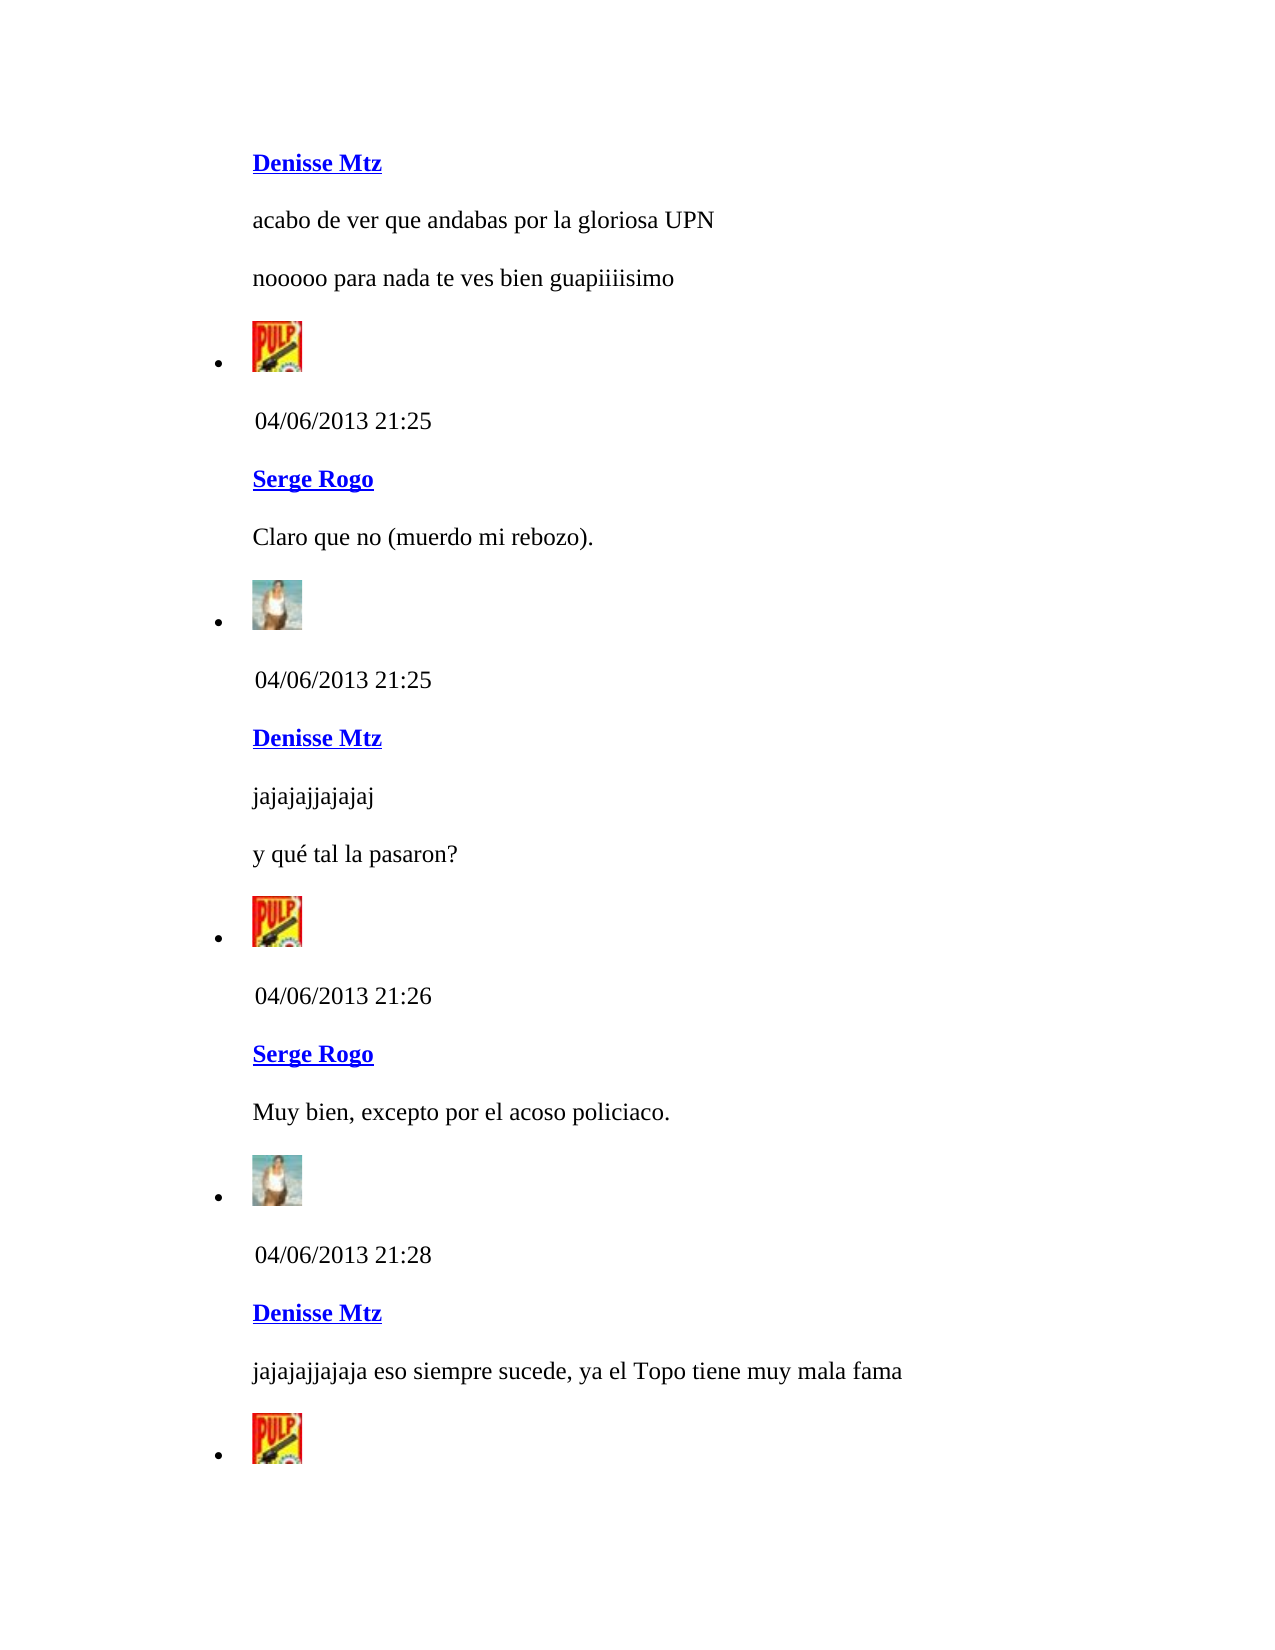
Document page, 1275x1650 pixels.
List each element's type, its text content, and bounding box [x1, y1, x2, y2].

text Denisse Mtz [252, 148, 1098, 176]
text Muy bien, excepto por el acoso policiaco. [252, 1097, 1098, 1126]
text y qué tal la pasaron? [252, 839, 1098, 867]
text jajajajjajaja eso siempre sucede, ya el Topo tiene muy mala fama [252, 1356, 1098, 1385]
text acabo de ver que andabas por la gloriosa UPN [252, 206, 1098, 234]
text nooooo para nada te ves bien guapiiiisimo [252, 263, 1098, 292]
text Serge Rogo [252, 1039, 1098, 1068]
text Claro que no (muerdo mi rebozo). [252, 522, 1098, 551]
text 04/06/2013 21:25 [252, 406, 1098, 435]
picture [252, 896, 303, 947]
picture [252, 321, 303, 372]
text Denisse Mtz [252, 1298, 1098, 1327]
picture [252, 1413, 303, 1464]
text Denisse Mtz [252, 723, 1098, 752]
text 04/06/2013 21:28 [252, 1240, 1098, 1269]
text Serge Rogo [252, 464, 1098, 493]
text 04/06/2013 21:26 [252, 981, 1098, 1010]
picture [252, 1155, 303, 1206]
picture [252, 580, 303, 630]
text jajajajjajajaj [252, 781, 1098, 809]
text 04/06/2013 21:25 [252, 665, 1098, 694]
